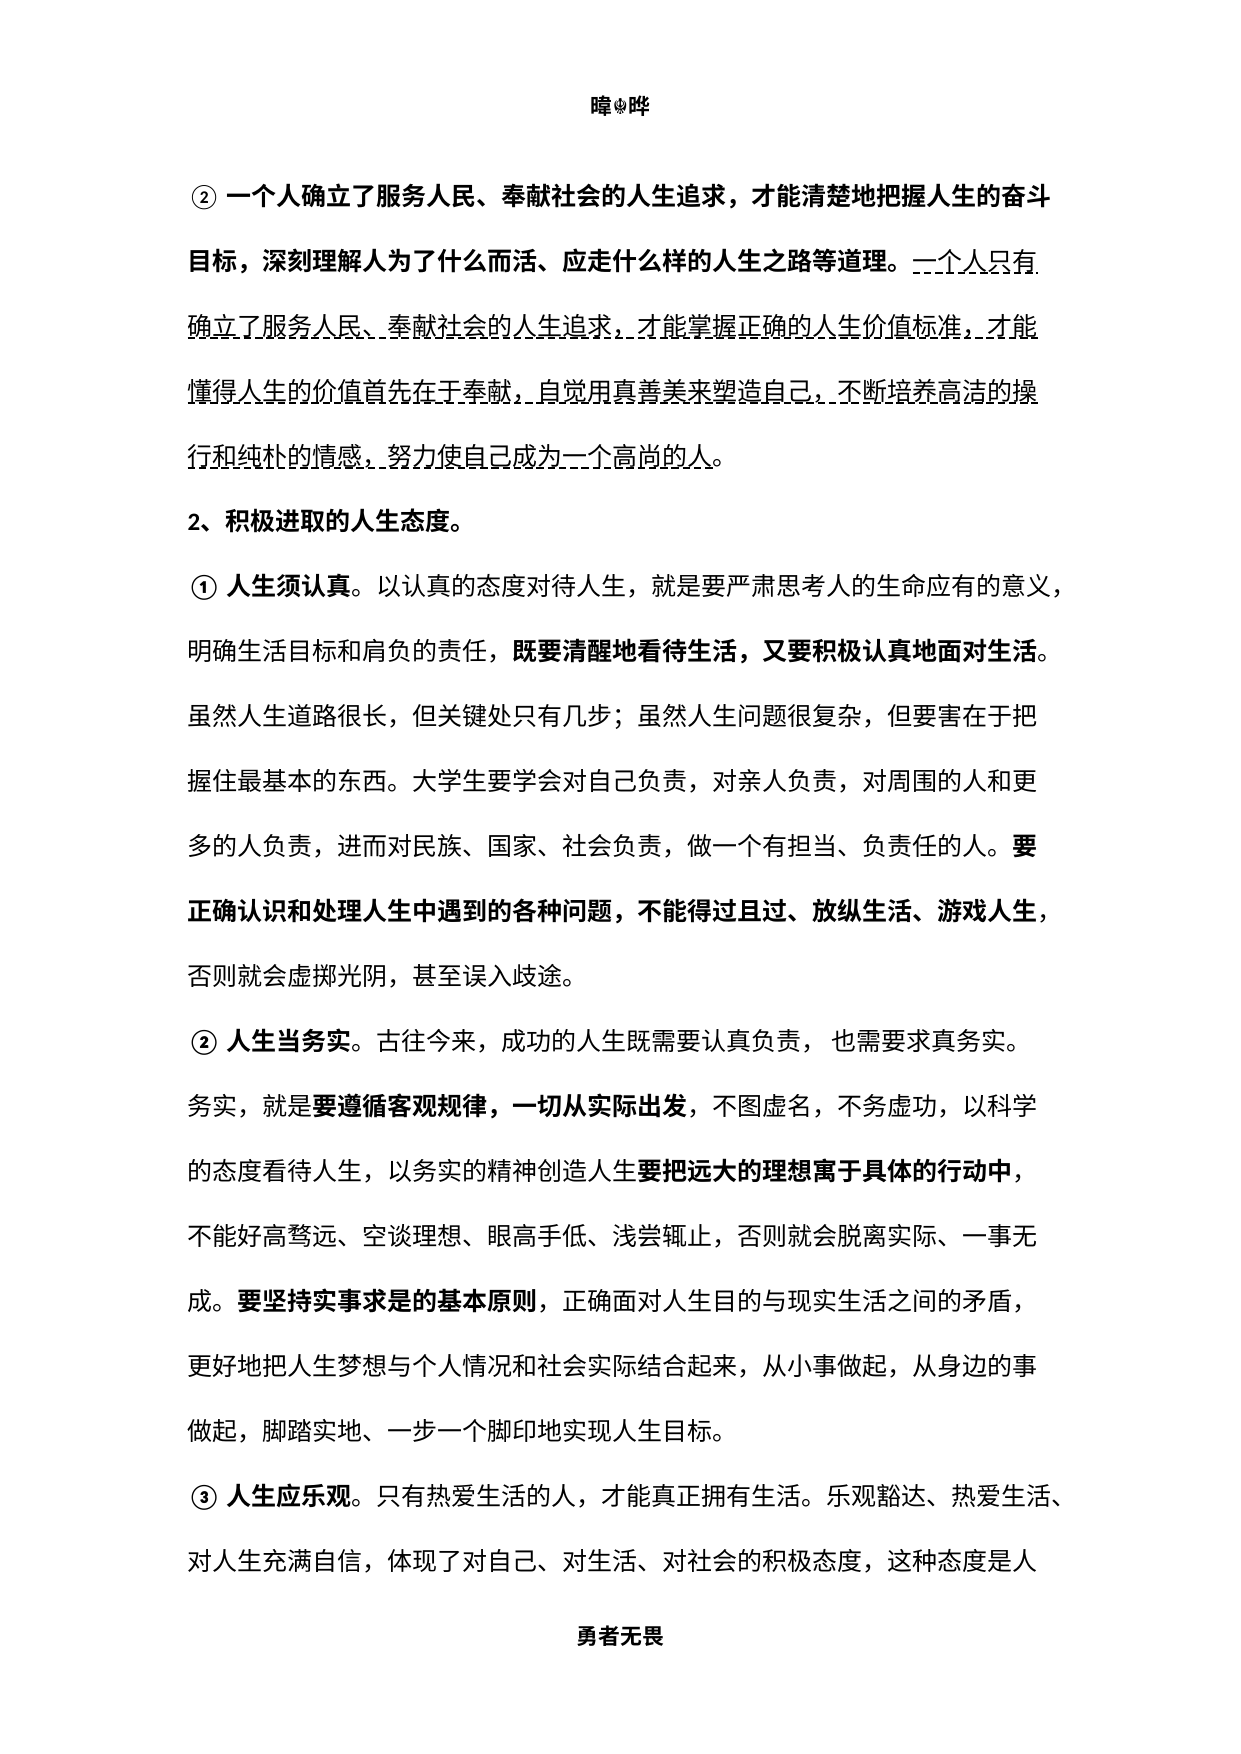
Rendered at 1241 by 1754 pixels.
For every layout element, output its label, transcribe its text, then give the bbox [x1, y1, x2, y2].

list ②一个人确立了服务人民、奉献社会的人生追求，才能清楚地把握人生的奋斗目标，深刻理解人为了什么而活、应走什么样的人生之路等道理。一个人只有确立了服务人民、奉献社会的人生追求，才能掌握正确的人生价值标准，才能懂得人生的价值首先在于奉献，自觉用真善美来塑造自己，不断培养高洁的操行和纯朴的情感，努力使自己成为一个高尚的人。 [187, 162, 1053, 487]
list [187, 1462, 1053, 1592]
list ②人生当务实。古往今来，成功的人生既需要认真负责， 也需要求真务实。务实，就是要遵循客观规律，一切从实际出发，不图虚名，不务虚功，以科学的态度看待人生，以务实的精神创造人生要把远大的理想寓于具体的行动中，不能好高骛远、空谈理想、眼高手低、浅尝辄止，否则就会脱离实际、一事无成。要坚持实事求是的基本原则，正确面对人生目的与现实生活之间的矛盾，更好地把人生梦想与个人情况和社会实际结合起来，从小事做起，从身边的事做起，脚踏实地、一步一个脚印地实现人生目标。 [187, 1007, 1053, 1462]
list 2、积极进取的人生态度。 [187, 487, 1053, 552]
list ①人生须认真。以认真的态度对待人生，就是要严肃思考人的生命应有的意义，明确生活目标和肩负的责任，既要清醒地看待生活，又要积极认真地面对生活。虽然人生道路很长，但关键处只有几步；虽然人生问题很复杂，但要害在于把握住最基本的东西。大学生要学会对自己负责，对亲人负责，对周围的人和更多的人负责，进而对民族、国家、社会负责，做一个有担当、负责任的人。要正确认识和处理人生中遇到的各种问题，不能得过且过、放纵生活、游戏人生，否则就会虚掷光阴，甚至误入歧途。 [187, 552, 1053, 1007]
